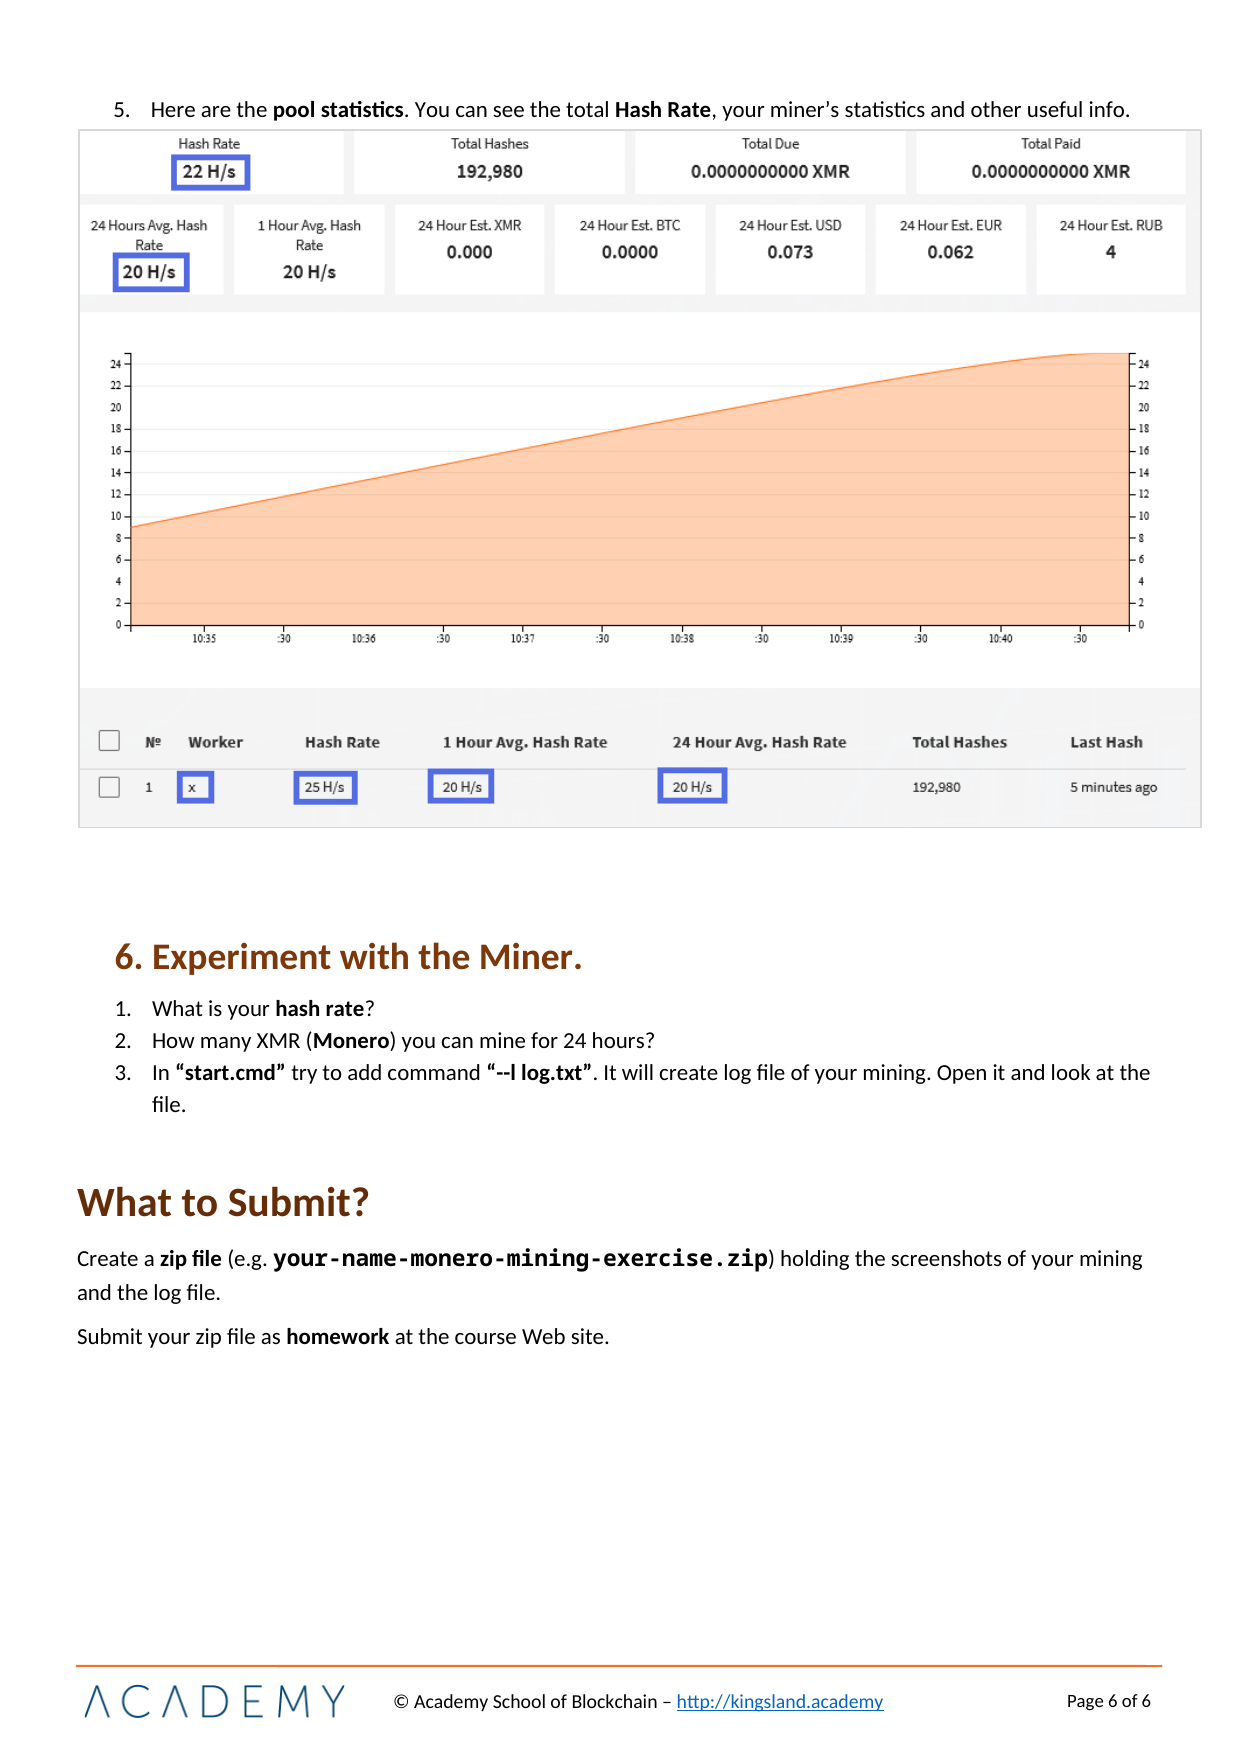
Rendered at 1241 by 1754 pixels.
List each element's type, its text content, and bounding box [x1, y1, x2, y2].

list How many XMR (Monero) you can mine for 24 hours? [114, 1026, 1163, 1054]
subtitle Experiment with the Miner. [114, 933, 1163, 979]
list In “start.cmd” try to add command “--l log.txt”. It will create log file of your mining. Open it and look at the file. [114, 1058, 1163, 1118]
picture [84, 1684, 345, 1718]
text Create a zip file (e.g. your-name-monero-mining-exercise.zip) holding the screenshots of your mining and the log file. [77, 1242, 1163, 1306]
list Submit your zip file as homework at the course Web site. [77, 1322, 1163, 1351]
subtitle What to Submit? [77, 1176, 1163, 1226]
list Here are the pool statistics. You can see the total Hash Rate, your miner’s statistics and other useful info. [113, 95, 1163, 123]
picture [80, 131, 1200, 827]
list What is your hash rate? [114, 994, 1163, 1022]
